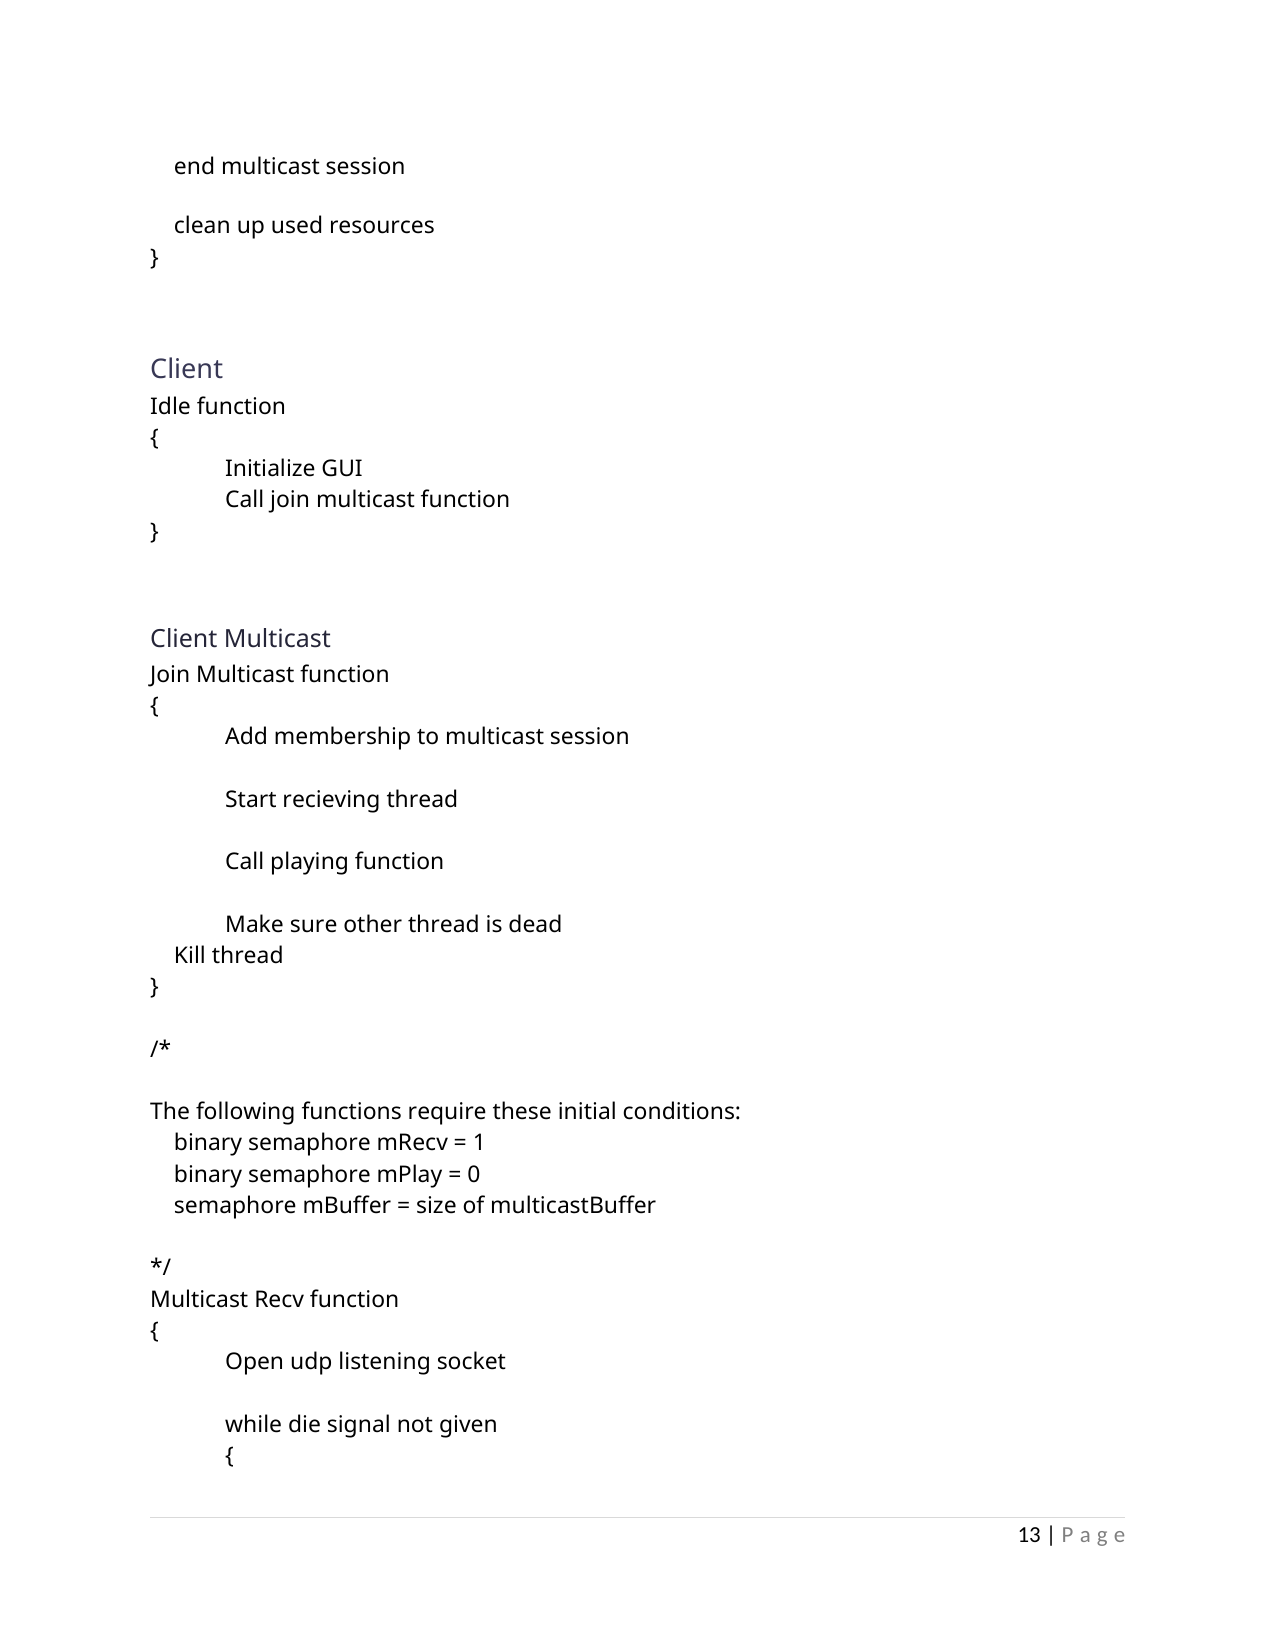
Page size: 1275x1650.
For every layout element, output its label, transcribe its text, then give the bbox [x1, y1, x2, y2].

text Add membership to multicast session [150, 720, 1125, 751]
text { [150, 1314, 1125, 1345]
text { [150, 1439, 1125, 1470]
text binary semaphore mRecv = 1 [150, 1126, 1125, 1158]
text } [150, 241, 1125, 272]
text The following functions require these initial conditions: [150, 1095, 1125, 1126]
text Open udp listening socket [150, 1345, 1125, 1376]
text end multicast session [150, 150, 1125, 181]
text /* [150, 1033, 1125, 1064]
text Start recieving thread [150, 783, 1125, 814]
text binary semaphore mPlay = 0 [150, 1158, 1125, 1189]
text } [150, 515, 1125, 546]
text Idle function [150, 390, 1125, 421]
text while die signal not given [150, 1408, 1125, 1439]
text */ [150, 1251, 1125, 1283]
text } [150, 970, 1125, 1001]
text Call join multicast function [150, 483, 1125, 515]
text Make sure other thread is dead [150, 908, 1125, 939]
text Join Multicast function [150, 658, 1125, 689]
text { [150, 689, 1125, 720]
text Kill thread [150, 939, 1125, 970]
subtitle Client [150, 350, 1125, 387]
text Initialize GUI [150, 452, 1125, 483]
text { [150, 421, 1125, 452]
text semaphore mBuffer = size of multicastBuffer [150, 1189, 1125, 1220]
text Multicast Recv function [150, 1283, 1125, 1314]
text clean up used resources [150, 209, 1125, 241]
subtitle Client Multicast [150, 621, 1125, 655]
text Call playing function [150, 845, 1125, 876]
